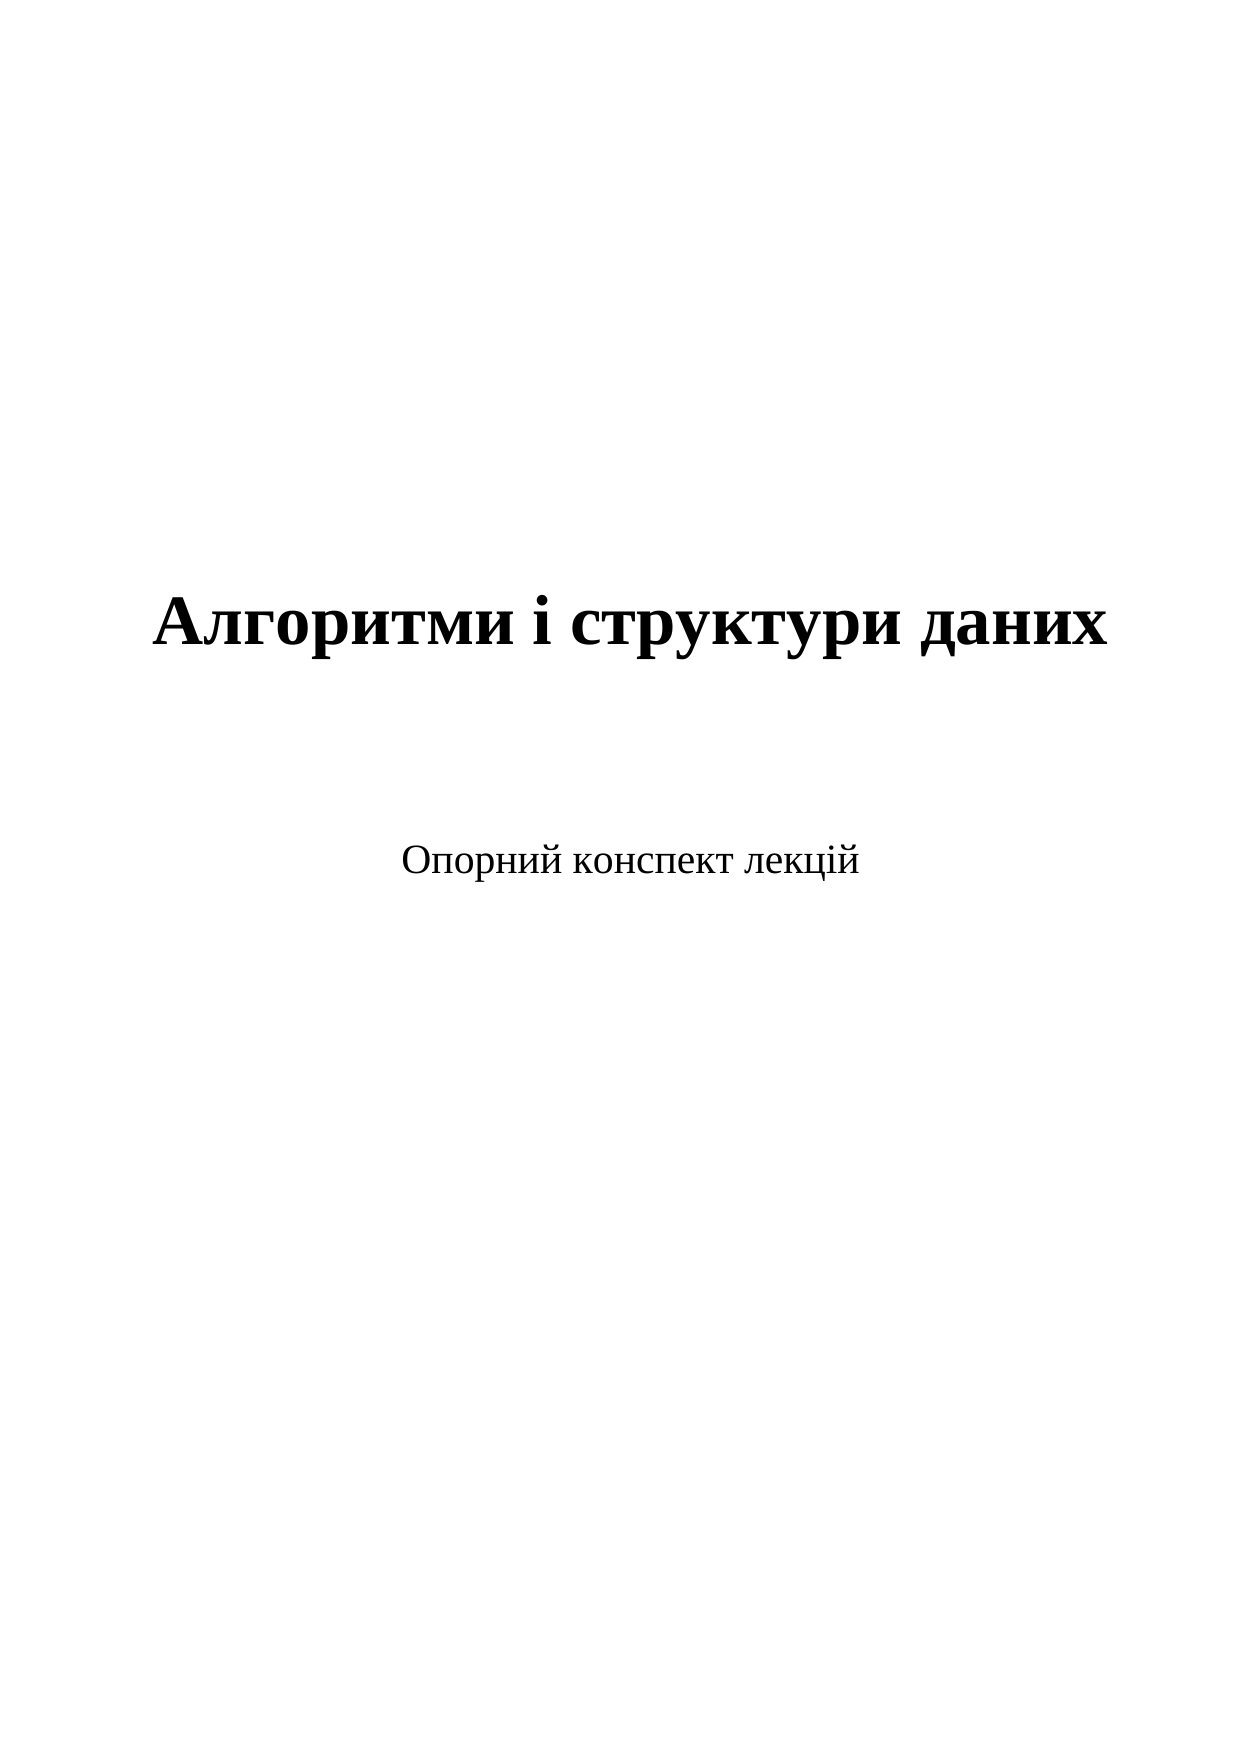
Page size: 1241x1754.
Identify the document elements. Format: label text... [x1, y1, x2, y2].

text Опорний конспект лекцій [95, 834, 1166, 882]
text Алгоритми і структури даних [95, 578, 1166, 659]
